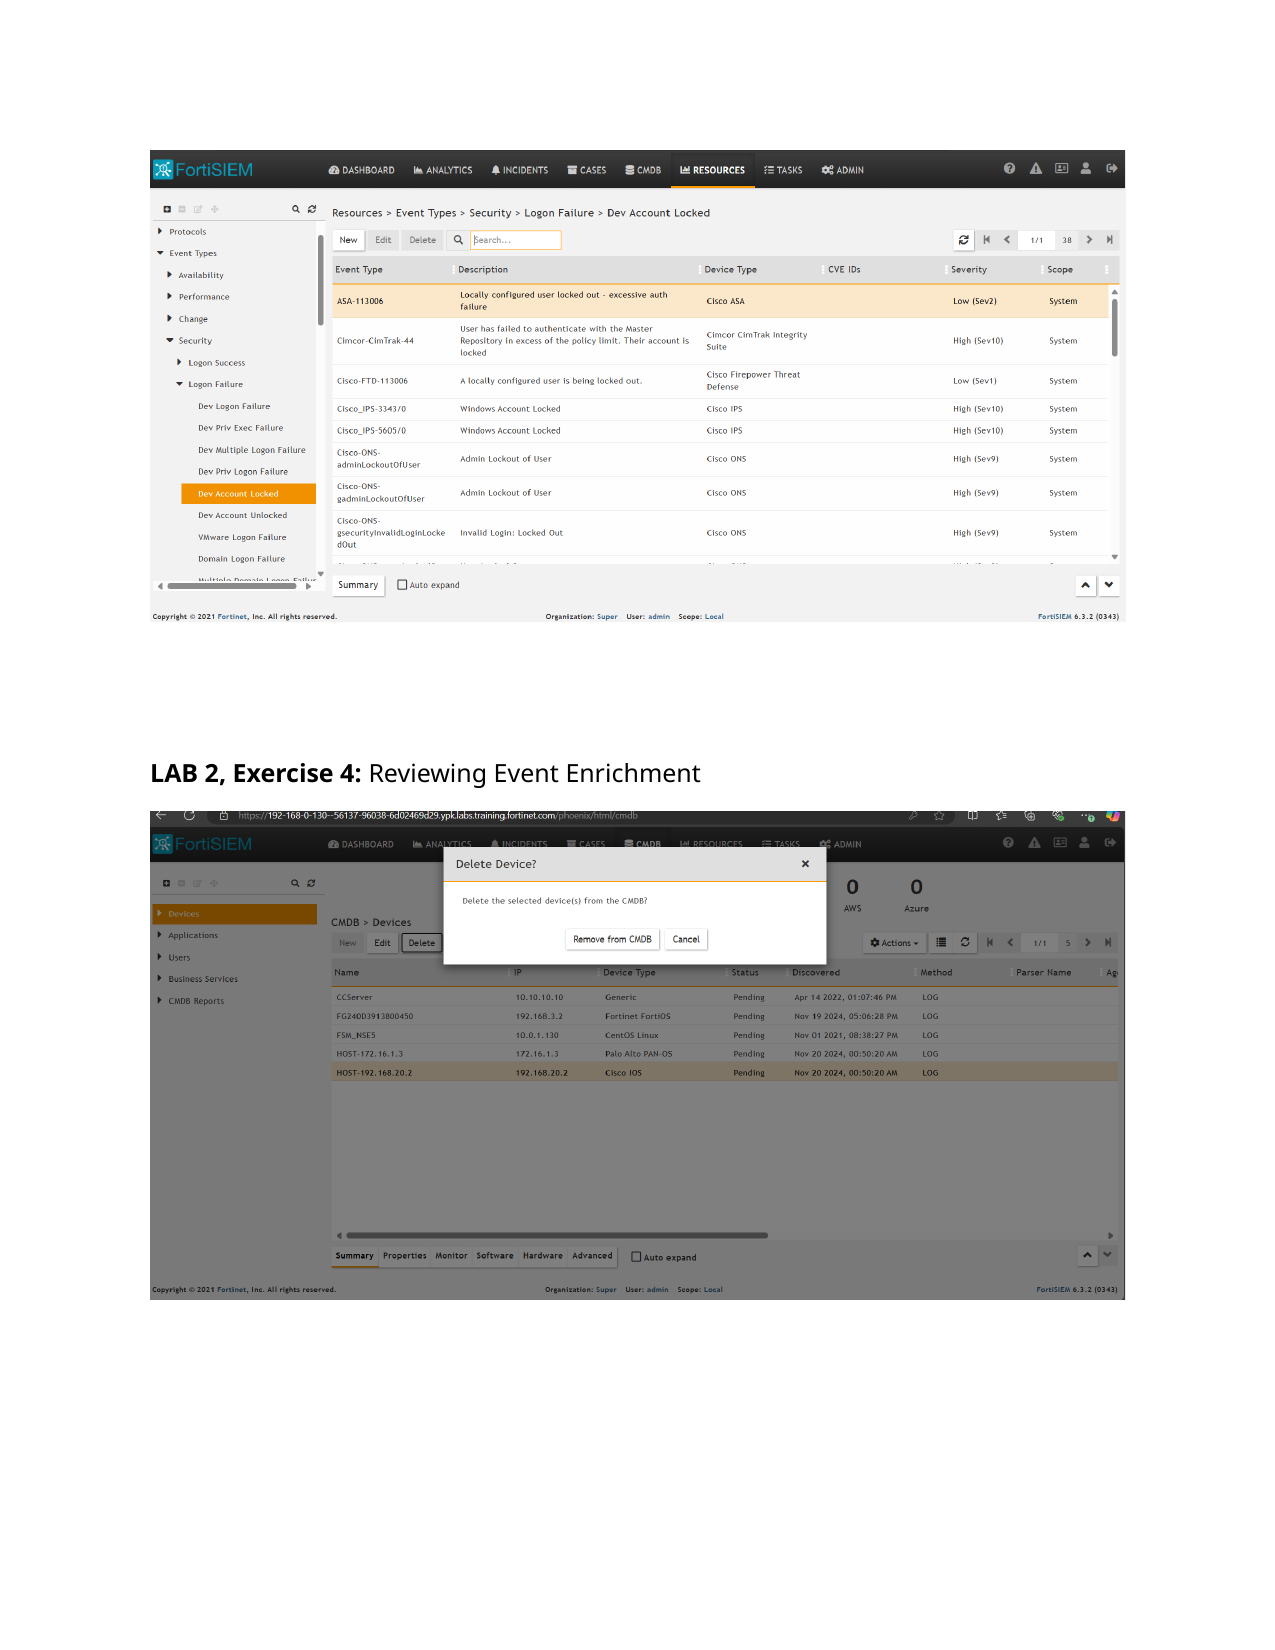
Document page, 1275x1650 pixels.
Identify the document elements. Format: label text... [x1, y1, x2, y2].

text LAB 2, Exercise 4: Reviewing Event Enrichment [150, 755, 1125, 789]
picture [150, 150, 1125, 622]
picture [150, 811, 1125, 1300]
